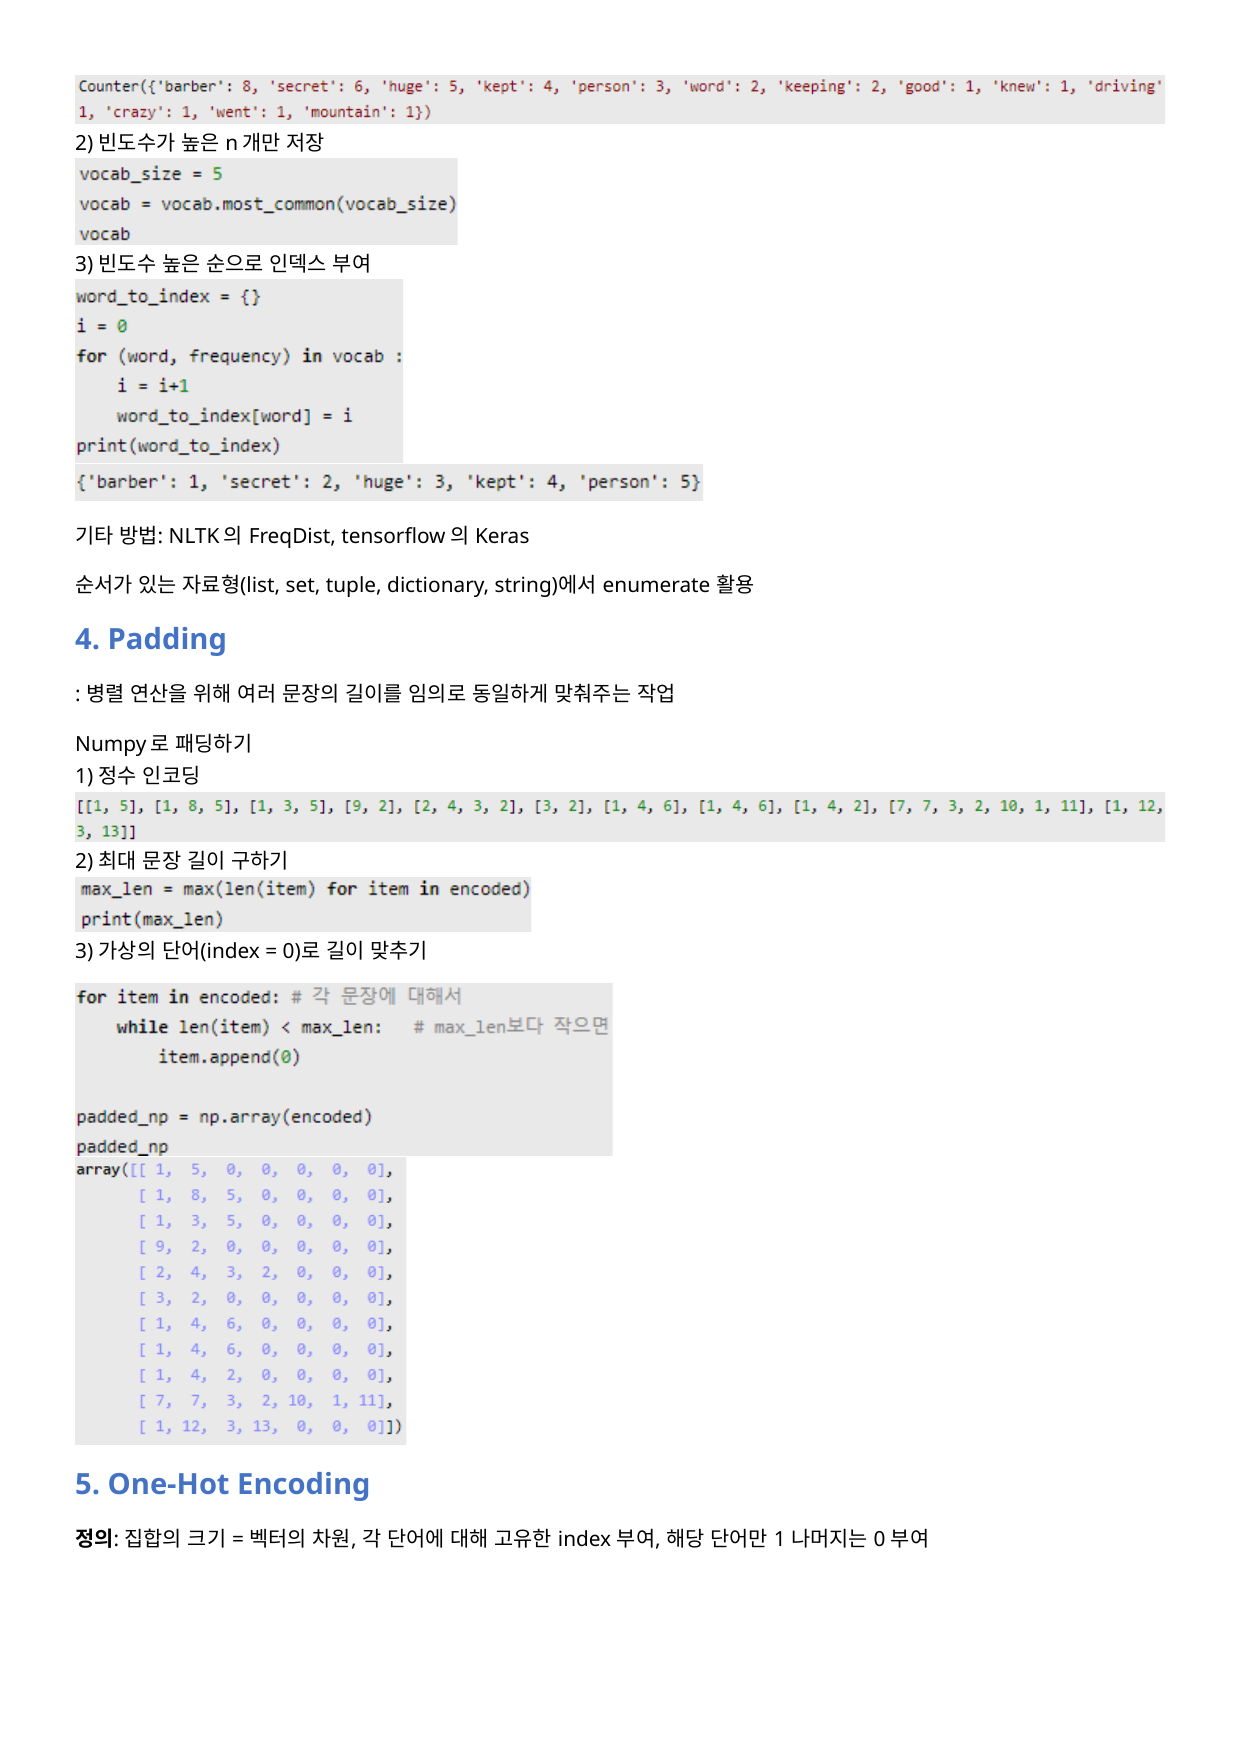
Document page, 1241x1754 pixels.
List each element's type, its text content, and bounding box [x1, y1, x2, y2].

picture [75, 75, 1166, 124]
text 정의: 집합의 크기 = 벡터의 차원, 각 단어에 대해 고유한 index 부여, 해당 단어만 1 나머지는 0 부여 [75, 1523, 1165, 1553]
text 순서가 있는 자료형(list, set, tuple, dictionary, string)에서 enumerate 활용 [75, 568, 1165, 599]
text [75, 124, 1165, 500]
text Numpy로 패딩하기 1) 정수 인코딩 2) 최대 문장 길이 구하기 3) 가상의 단어(index = 0)로 길이 맞추기 [75, 727, 1165, 792]
text 기타 방법: NLTK의 FreqDist, tensorflow의 Keras [75, 519, 1165, 549]
text Numpy로 패딩하기 1) 정수 인코딩 2) 최대 문장 길이 구하기 3) 가상의 단어(index = 0)로 길이 맞추기 [75, 842, 1165, 964]
picture [75, 279, 404, 463]
picture [75, 792, 1166, 842]
picture [75, 158, 458, 245]
picture [75, 877, 532, 932]
picture [75, 983, 613, 1156]
picture [75, 464, 704, 501]
picture [75, 1157, 407, 1445]
text 4. Padding [75, 618, 1165, 658]
text : 병렬 연산을 위해 여러 문장의 길이를 임의로 동일하게 맞춰주는 작업 [75, 677, 1165, 708]
text 5. One-Hot Encoding [75, 1463, 1165, 1503]
